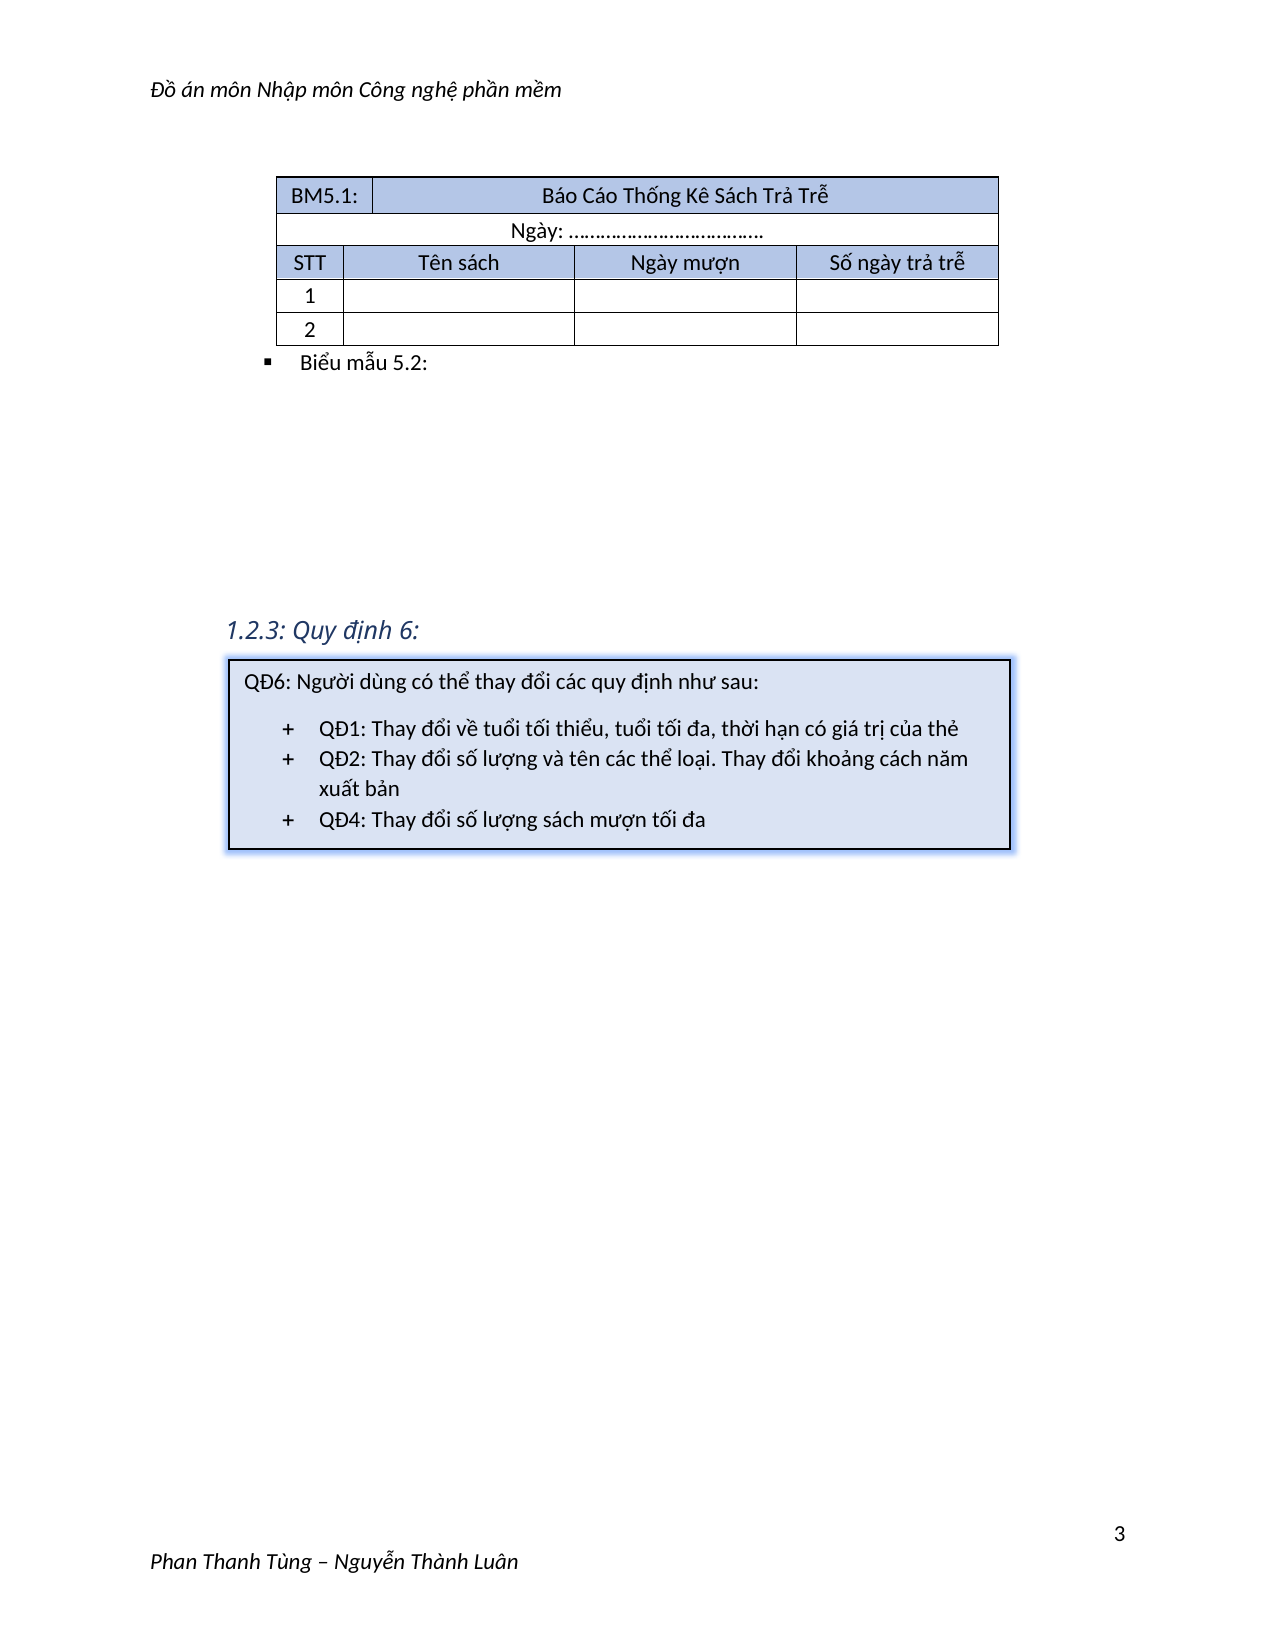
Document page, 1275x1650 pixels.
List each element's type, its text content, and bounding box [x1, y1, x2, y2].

table_cell [797, 280, 998, 312]
table_cell Tên sách [344, 246, 574, 278]
table_cell [575, 313, 796, 345]
table_cell [344, 280, 574, 312]
table_cell Ngày: ………………………………. [277, 214, 998, 245]
subtitle 1.2.3: Quy định 6: [150, 613, 1125, 647]
table_cell Số ngày trả trễ [797, 246, 998, 278]
list Biểu mẫu 5.2: [262, 150, 1125, 376]
table_cell [797, 313, 998, 345]
table_cell 1 [277, 280, 343, 312]
table_cell [344, 313, 574, 345]
table_cell 2 [277, 313, 343, 345]
table_header BM5.1: [277, 178, 372, 213]
table_cell [575, 280, 796, 312]
table_cell Ngày mượn [575, 246, 796, 278]
table_cell STT [277, 246, 343, 278]
table_header Báo Cáo Thống Kê Sách Trả Trễ [373, 178, 998, 213]
